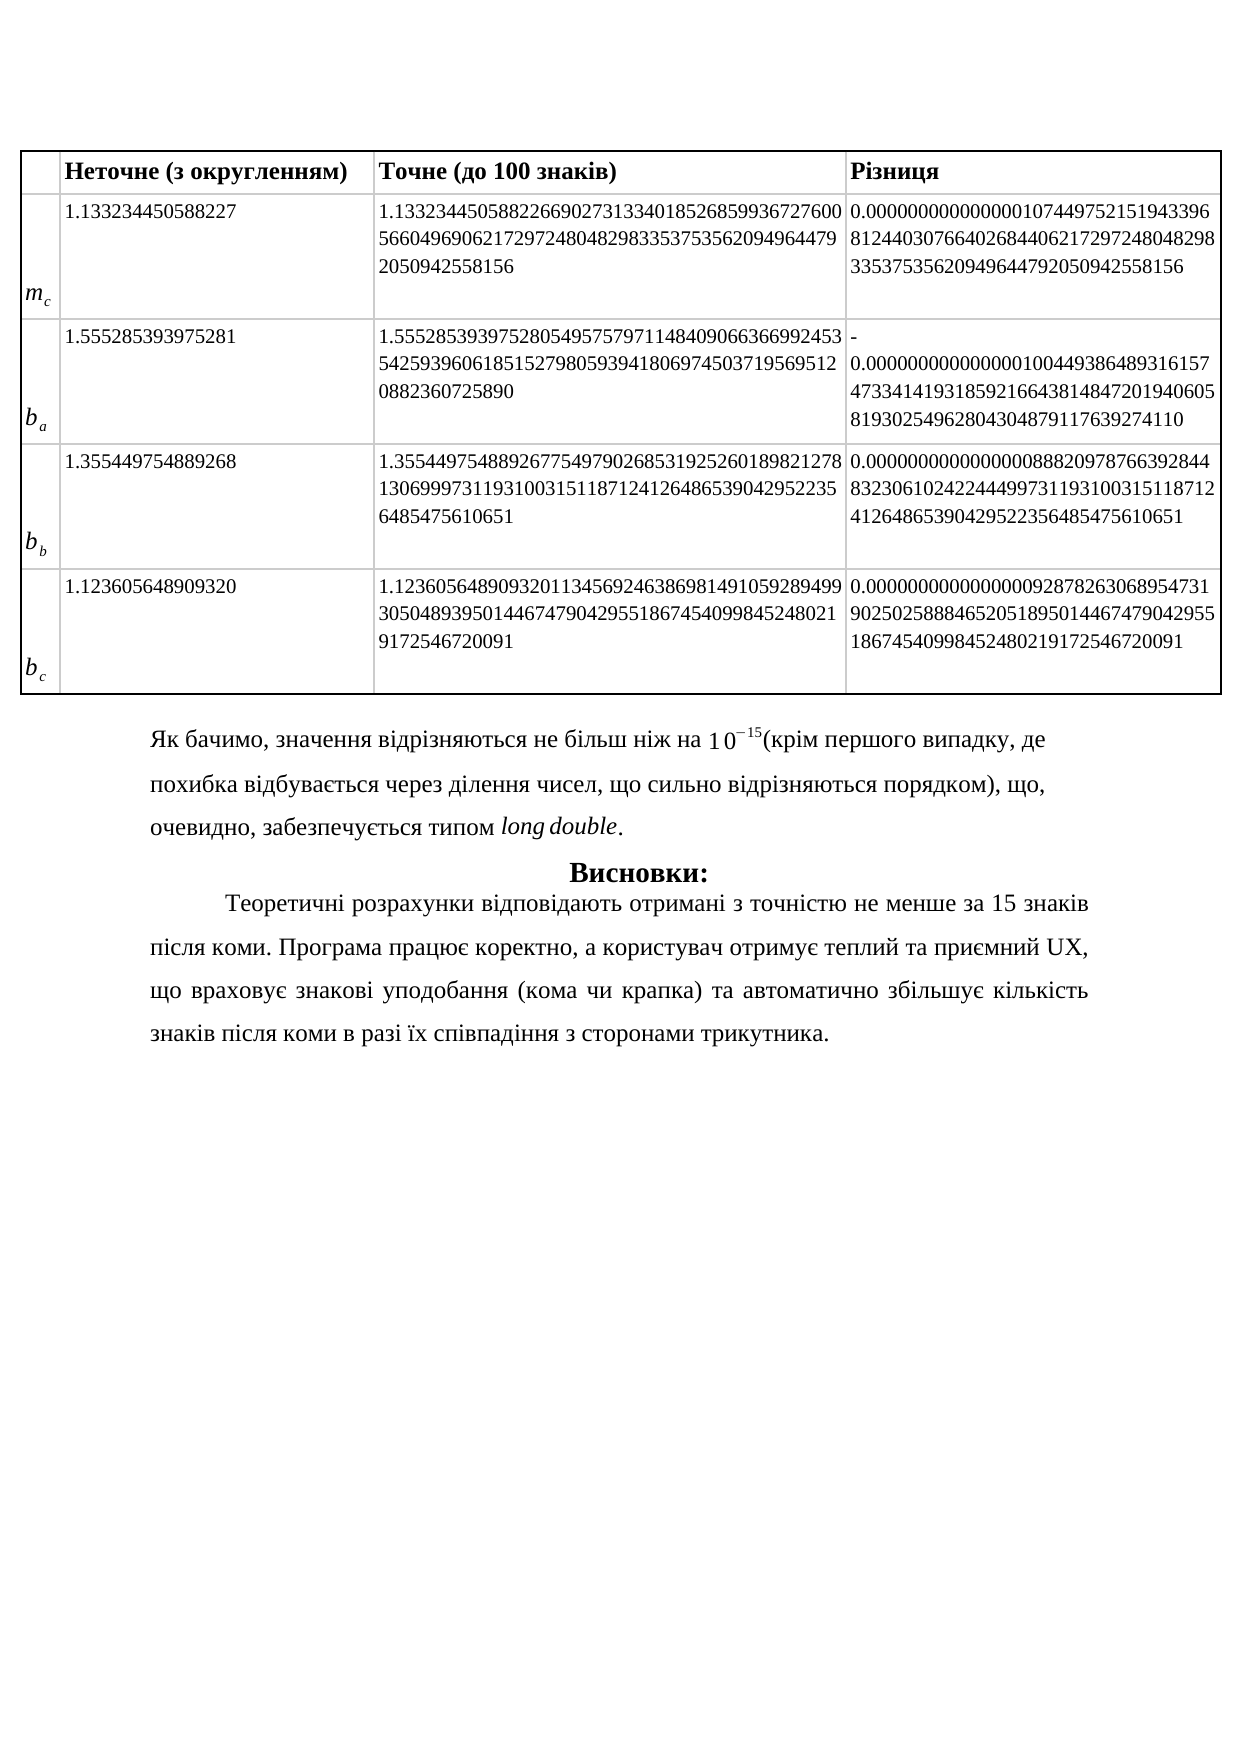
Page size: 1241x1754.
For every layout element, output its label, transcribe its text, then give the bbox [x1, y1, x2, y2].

table_header [22, 152, 59, 193]
table_cell 0.0000000000000000888209787663928448323061024224449973119310031511871241264865390429522356485475610651 [847, 445, 1220, 568]
table_cell 1.1236056489093201134569246386981491059289499305048939501446747904295518674540998452480219172546720091 [375, 570, 845, 693]
table_cell 1.355449754889268 [61, 445, 373, 568]
table_cell 0.0000000000000001074497521519433968124403076640268440621729724804829833537535620949644792050942558156 [847, 195, 1220, 318]
table_cell -0.0000000000000001004493864893161574733414193185921664381484720194060581930254962804304879117639274110 [847, 320, 1220, 443]
table_cell 1.123605648909320 [61, 570, 373, 693]
table_cell 0.0000000000000000928782630689547319025025888465205189501446747904295518674540998452480219172546720091 [847, 570, 1220, 693]
text Як бачимо, значення відрізняються не більш ніж на (крім першого випадку, де похибка відбувається через ділення чисел, що сильно відрізняються порядком), що, очевидно, забезпечується типом . [150, 723, 1090, 841]
table_cell [22, 195, 59, 318]
table_cell 1.5552853939752805495757971148409066366992453542593960618515279805939418069745037195695120882360725890 [375, 320, 845, 443]
table_cell [22, 445, 59, 568]
table_header Точне (до 100 знаків) [375, 152, 845, 193]
table_cell [22, 570, 59, 693]
table_cell 1.1332344505882266902731334018526859936727600566049690621729724804829833537535620949644792050942558156 [375, 195, 845, 318]
table_cell 1.133234450588227 [61, 195, 373, 318]
text Теоретичні розрахунки відповідають отримані з точністю не менше за 15 знаків після коми. Програма працює коректно, а користувач отримує теплий та приємний UX, що враховує знакові уподобання (кома чи крапка) та автоматично збільшує кількість знаків після коми в разі їх співпадіння з сторонами трикутника. [150, 888, 1090, 1047]
subtitle Висновки: [187, 855, 1090, 888]
table_cell 1.3554497548892677549790268531925260189821278130699973119310031511871241264865390429522356485475610651 [375, 445, 845, 568]
table_cell [22, 320, 59, 443]
table_header Неточне (з округленням) [61, 152, 373, 193]
table_cell 1.555285393975281 [61, 320, 373, 443]
table_header Різниця [847, 152, 1220, 193]
